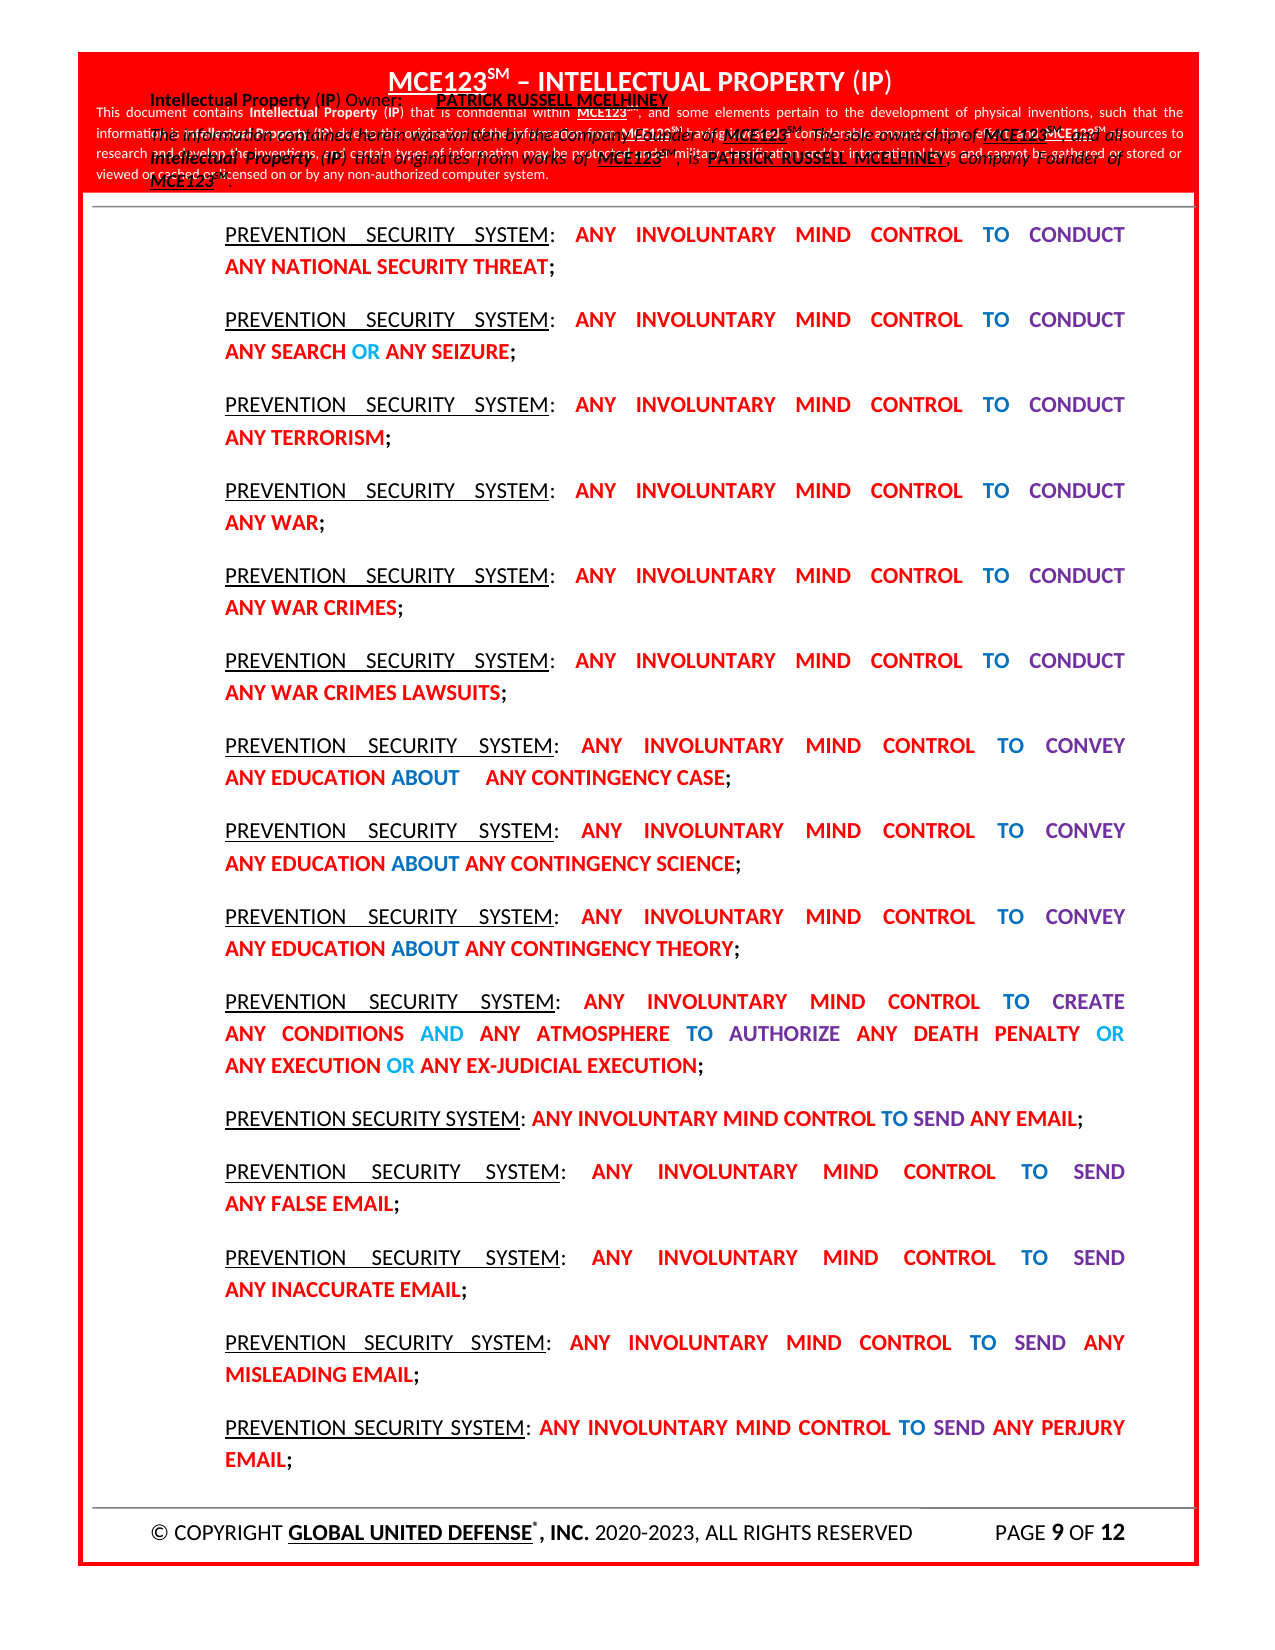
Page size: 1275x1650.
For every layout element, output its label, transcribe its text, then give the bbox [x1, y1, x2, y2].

text PREVENTION SECURITY SYSTEM: ANY INVOLUNTARY MIND CONTROL TO CONVEY ANY EDUCATION ABOUT ANY CONTINGENCY THEORY; [225, 902, 1125, 962]
text PREVENTION SECURITY SYSTEM: ANY INVOLUNTARY MIND CONTROL TO CONDUCT ANY WAR; [225, 476, 1125, 536]
text PREVENTION SECURITY SYSTEM: ANY INVOLUNTARY MIND CONTROL TO CREATE ANY CONDITIONS AND ANY ATMOSPHERE TO AUTHORIZE ANY DEATH PENALTY OR ANY EXECUTION OR ANY EX-JUDICIAL EXECUTION; [225, 987, 1125, 1079]
text PREVENTION SECURITY SYSTEM: ANY INVOLUNTARY MIND CONTROL TO CONDUCT ANY NATIONAL SECURITY THREAT; [225, 220, 1125, 280]
text PREVENTION SECURITY SYSTEM: ANY INVOLUNTARY MIND CONTROL TO SEND ANY INACCURATE EMAIL; [225, 1243, 1125, 1303]
text PREVENTION SECURITY SYSTEM: ANY INVOLUNTARY MIND CONTROL TO CONDUCT ANY WAR CRIMES; [225, 561, 1125, 621]
text PREVENTION SECURITY SYSTEM: ANY INVOLUNTARY MIND CONTROL TO CONDUCT ANY WAR CRIMES LAWSUITS; [225, 646, 1125, 706]
text PREVENTION SECURITY SYSTEM: ANY INVOLUNTARY MIND CONTROL TO SEND ANY FALSE EMAIL; [225, 1157, 1125, 1218]
text PREVENTION SECURITY SYSTEM: ANY INVOLUNTARY MIND CONTROL TO SEND ANY EMAIL; [225, 1104, 1125, 1132]
text PREVENTION SECURITY SYSTEM: ANY INVOLUNTARY MIND CONTROL TO CONDUCT ANY TERRORISM; [225, 391, 1125, 451]
text PREVENTION SECURITY SYSTEM: ANY INVOLUNTARY MIND CONTROL TO SEND ANY PERJURY EMAIL; [225, 1413, 1125, 1473]
text PREVENTION SECURITY SYSTEM: ANY INVOLUNTARY MIND CONTROL TO CONVEY ANY EDUCATION ABOUT ANY CONTINGENCY CASE; [225, 731, 1125, 792]
text PREVENTION SECURITY SYSTEM: ANY INVOLUNTARY MIND CONTROL TO CONVEY ANY EDUCATION ABOUT ANY CONTINGENCY SCIENCE; [225, 817, 1125, 877]
text PREVENTION SECURITY SYSTEM: ANY INVOLUNTARY MIND CONTROL TO SEND ANY MISLEADING EMAIL; [225, 1328, 1125, 1388]
text PREVENTION SECURITY SYSTEM: ANY INVOLUNTARY MIND CONTROL TO CONDUCT ANY SEARCH OR ANY SEIZURE; [225, 305, 1125, 366]
